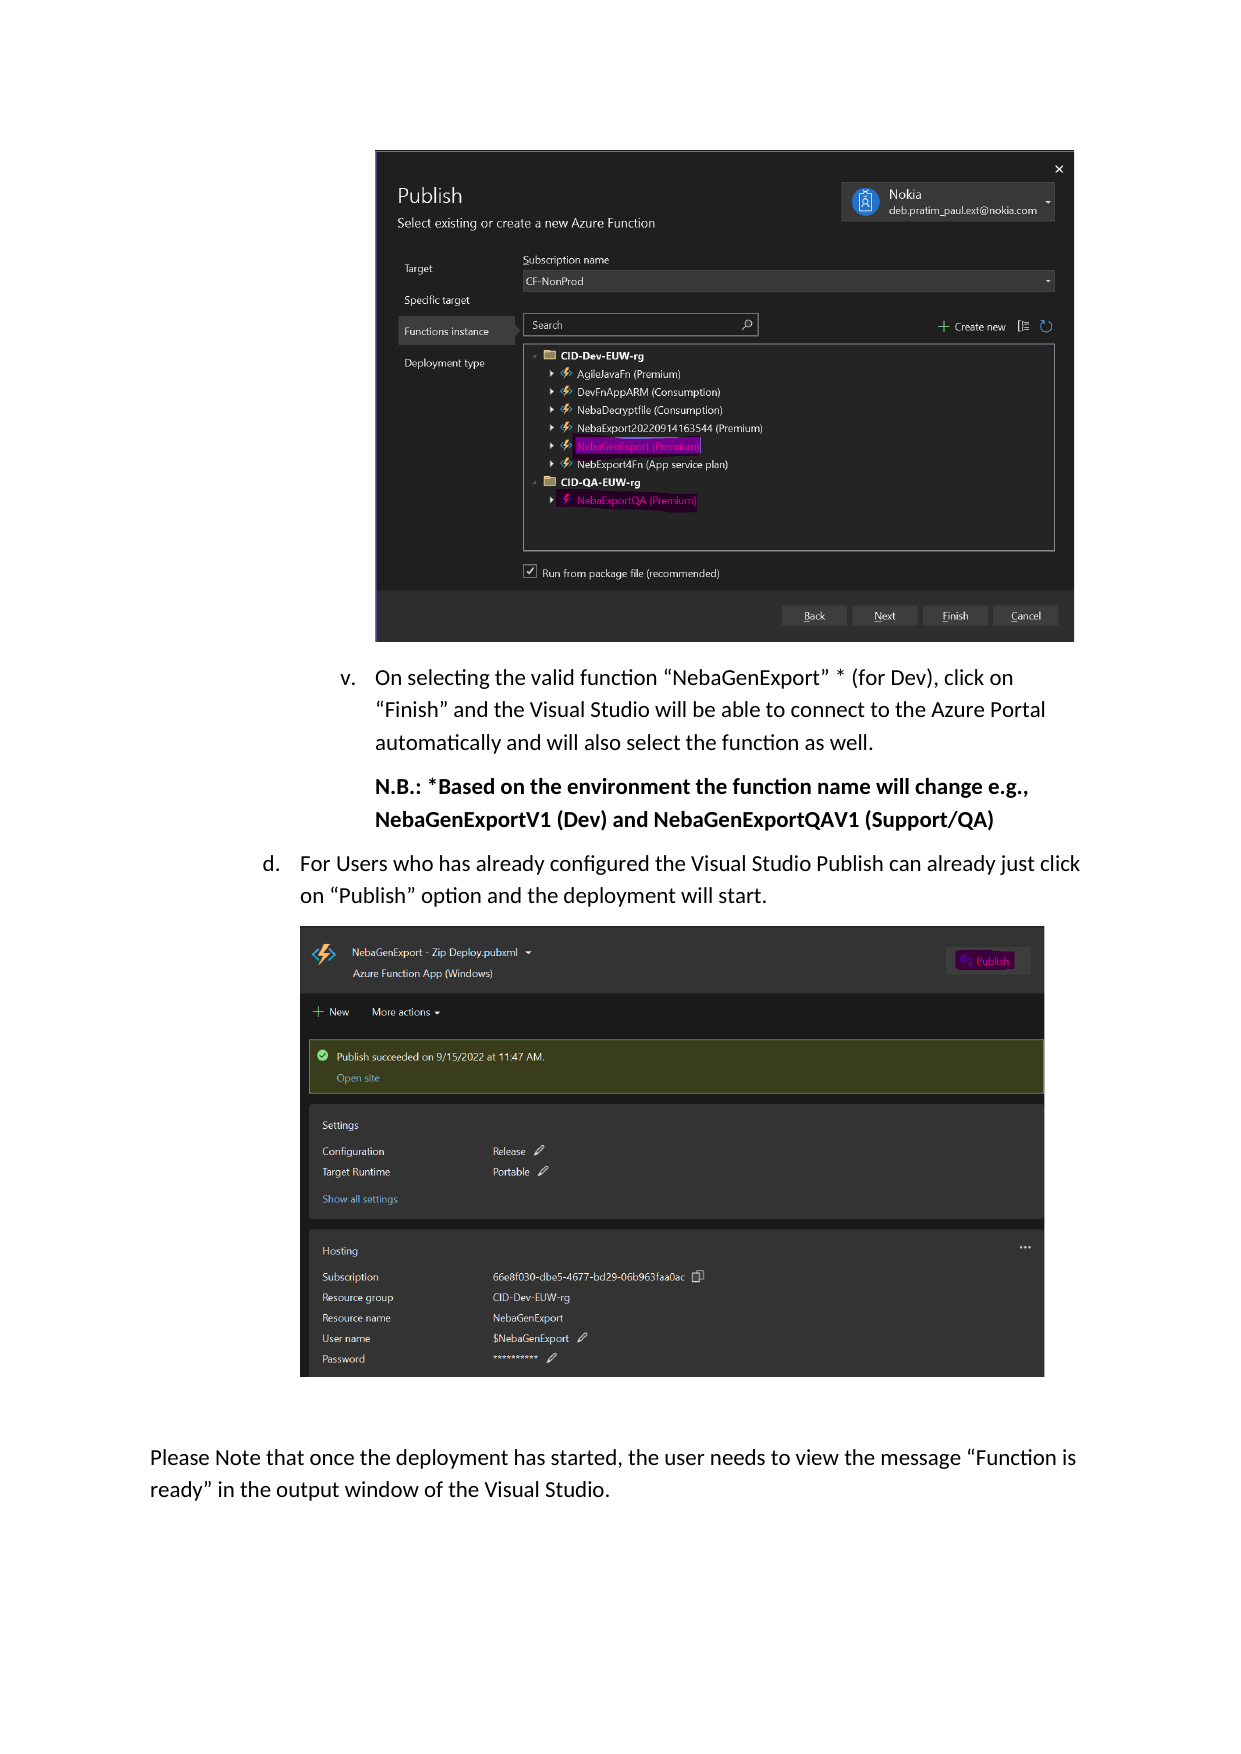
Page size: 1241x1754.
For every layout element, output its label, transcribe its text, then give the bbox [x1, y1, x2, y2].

title Please Note that once the deployment has started, the user needs to view the message “Function is ready” in the output window of the Visual Studio. [150, 1443, 1090, 1503]
title On selecting the valid function “NebaGenExport” * (for Dev), click on “Finish” and the Visual Studio will be able to connect to the Azure Portal automatically and will also select the function as well. [356, 663, 1090, 756]
title For Users who has already configured the Visual Studio Publish can already just click on “Publish” option and the deployment will start. [262, 849, 1090, 909]
picture [300, 926, 1045, 1377]
picture [375, 150, 1075, 642]
title N.B.: *Based on the environment the function name will change e.g., NebaGenExportV1 (Dev) and NebaGenExportQAV1 (Support/QA) [375, 772, 1090, 833]
